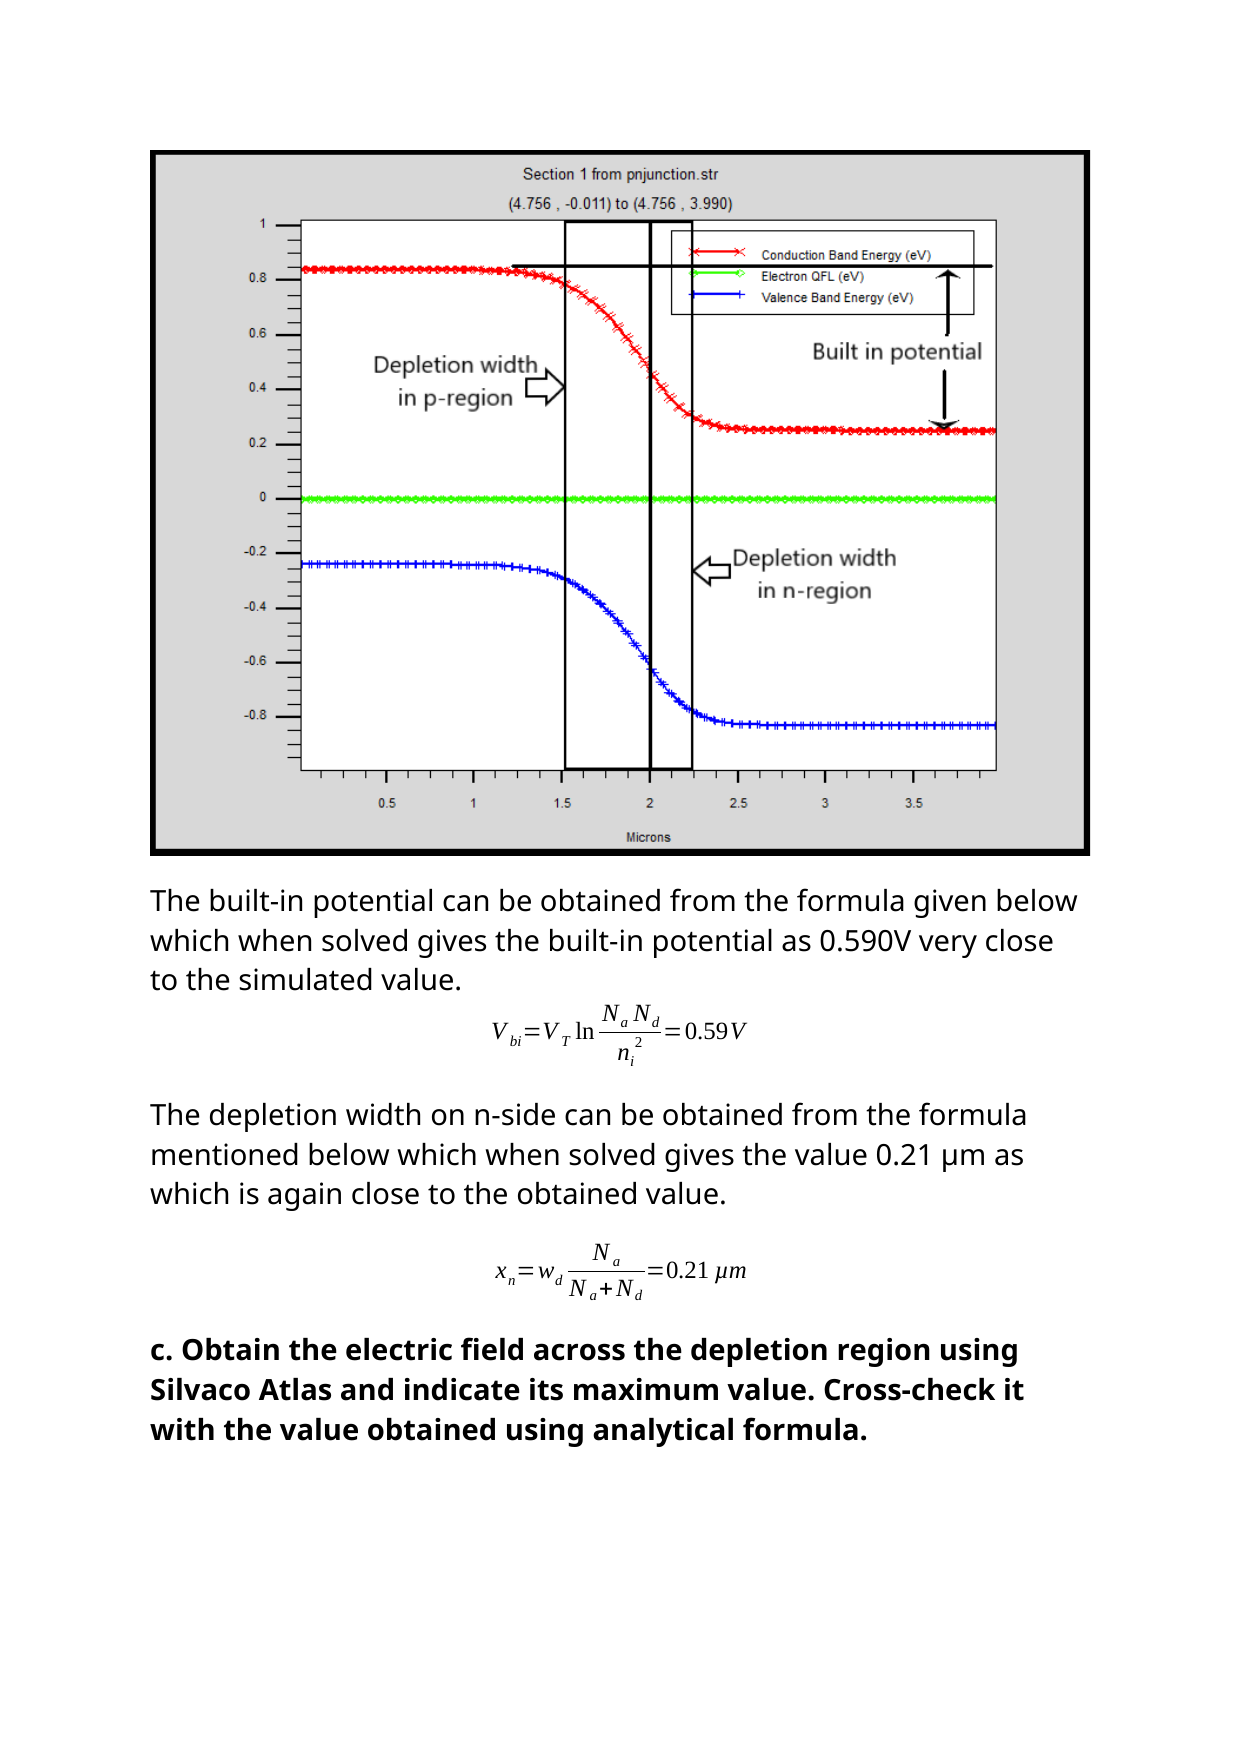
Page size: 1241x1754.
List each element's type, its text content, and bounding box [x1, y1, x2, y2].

text The depletion width on n-side can be obtained from the formula mentioned below which when solved gives the value 0.21 µm as which is again close to the obtained value. [150, 1094, 1090, 1213]
picture [150, 150, 1091, 856]
text The built-in potential can be obtained from the formula given below which when solved gives the built-in potential as 0.590V very close to the simulated value. [150, 880, 1090, 999]
text c. Obtain the electric field across the depletion region using Silvaco Atlas and indicate its maximum value. Cross-check it with the value obtained using analytical formula. [150, 1329, 1090, 1449]
